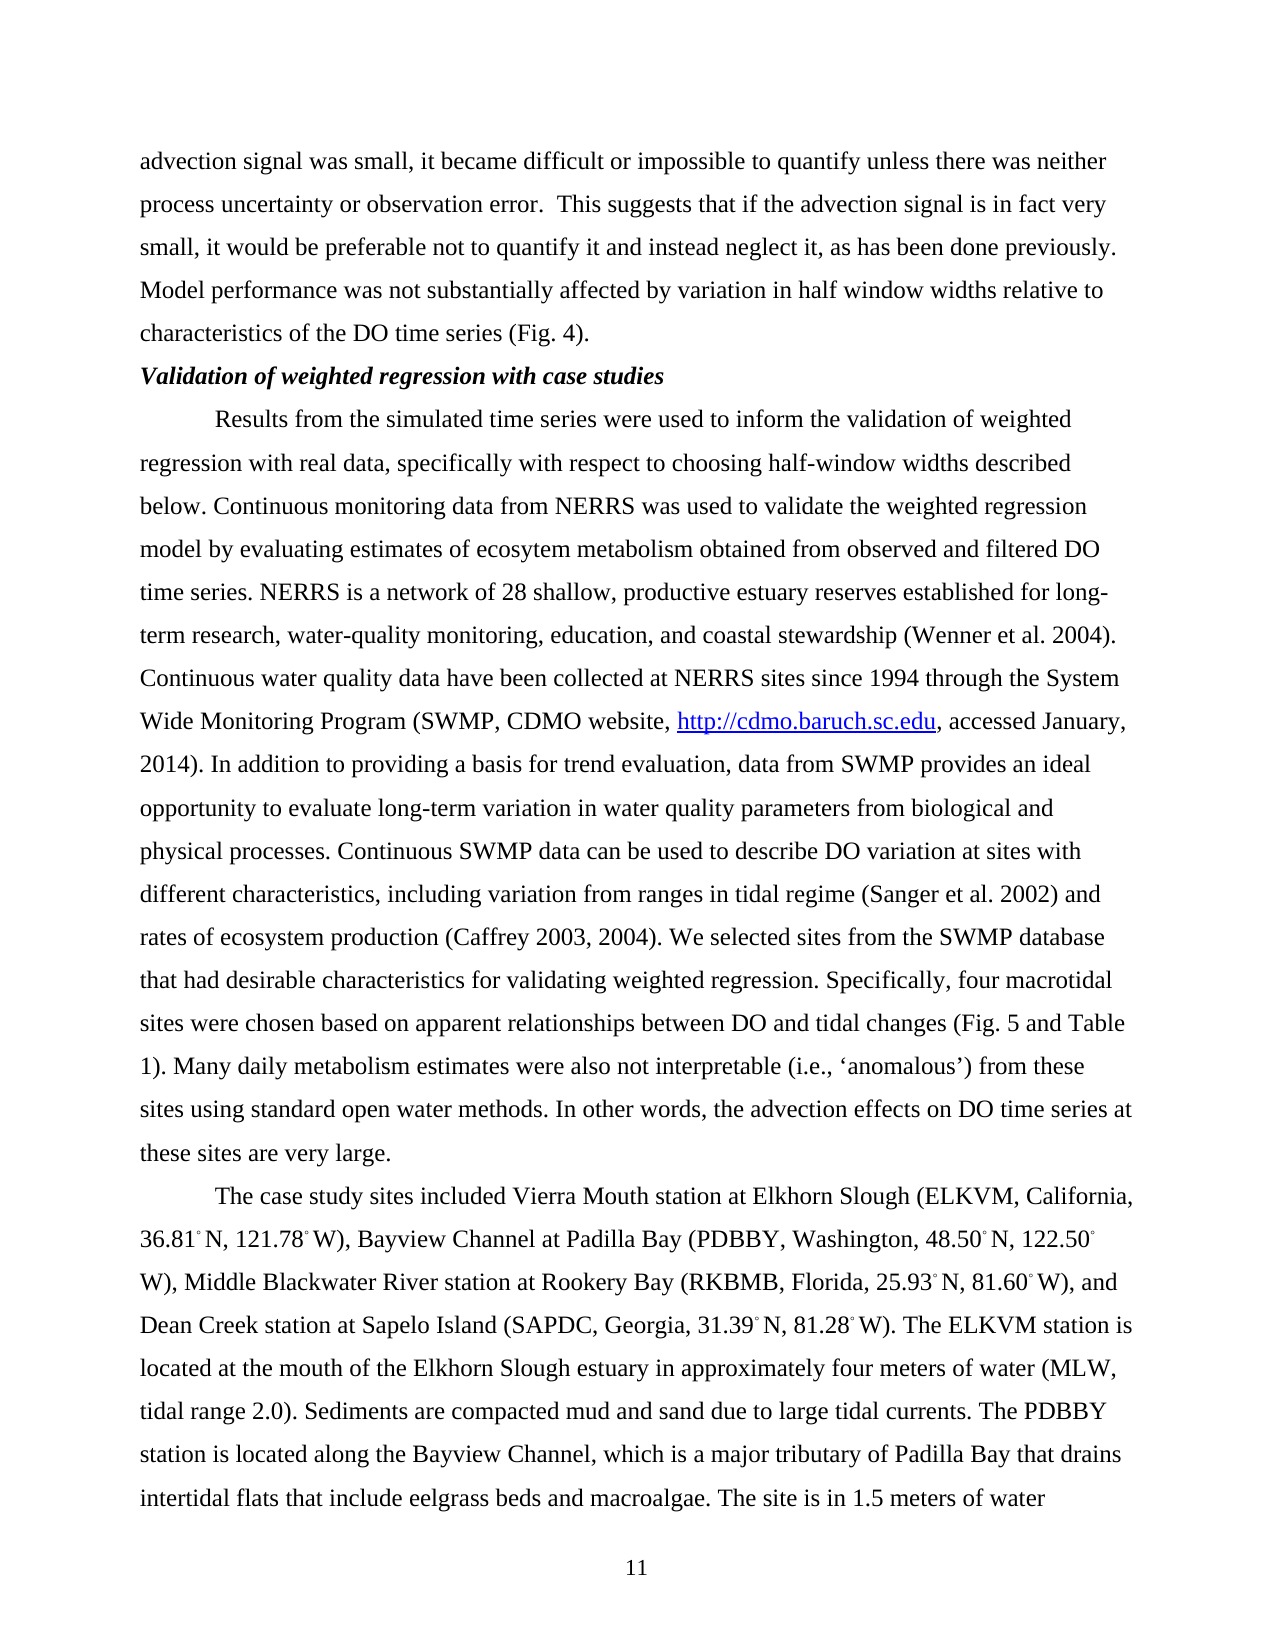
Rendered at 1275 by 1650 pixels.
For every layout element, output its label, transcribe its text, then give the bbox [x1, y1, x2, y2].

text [139, 146, 1135, 347]
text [139, 1181, 1135, 1511]
text Results from the simulated time series were used to inform the validation of weighted regression with real data, specifically with respect to choosing half-window widths described below. Continuous monitoring data from NERRS was used to validate the weighted regression model by evaluating estimates of ecosytem metabolism obtained from observed and filtered DO time series. NERRS is a network of 28 shallow, productive estuary reserves established for long-term research, water-quality monitoring, education, and coastal stewardship (Wenner et al. 2004). Continuous water quality data have been collected at NERRS sites since 1994 through the System Wide Monitoring Program (SWMP, CDMO website, http://cdmo.baruch.sc.edu, accessed January, 2014). In addition to providing a basis for trend evaluation, data from SWMP provides an ideal opportunity to evaluate long-term variation in water quality parameters from biological and physical processes. Continuous SWMP data can be used to describe DO variation at sites with different characteristics, including variation from ranges in tidal regime (Sanger et al. 2002) and rates of ecosystem production (Caffrey 2003, 2004). We selected sites from the SWMP database that had desirable characteristics for validating weighted regression. Specifically, four macrotidal sites were chosen based on apparent relationships between DO and tidal changes (Fig. 5 and Table 1). Many daily metabolism estimates were also not interpretable (i.e., ‘anomalous’) from these sites using standard open water methods. In other words, the advection effects on DO time series at these sites are very large. [139, 404, 1135, 1166]
text Validation of weighted regression with case studies [139, 361, 1135, 390]
